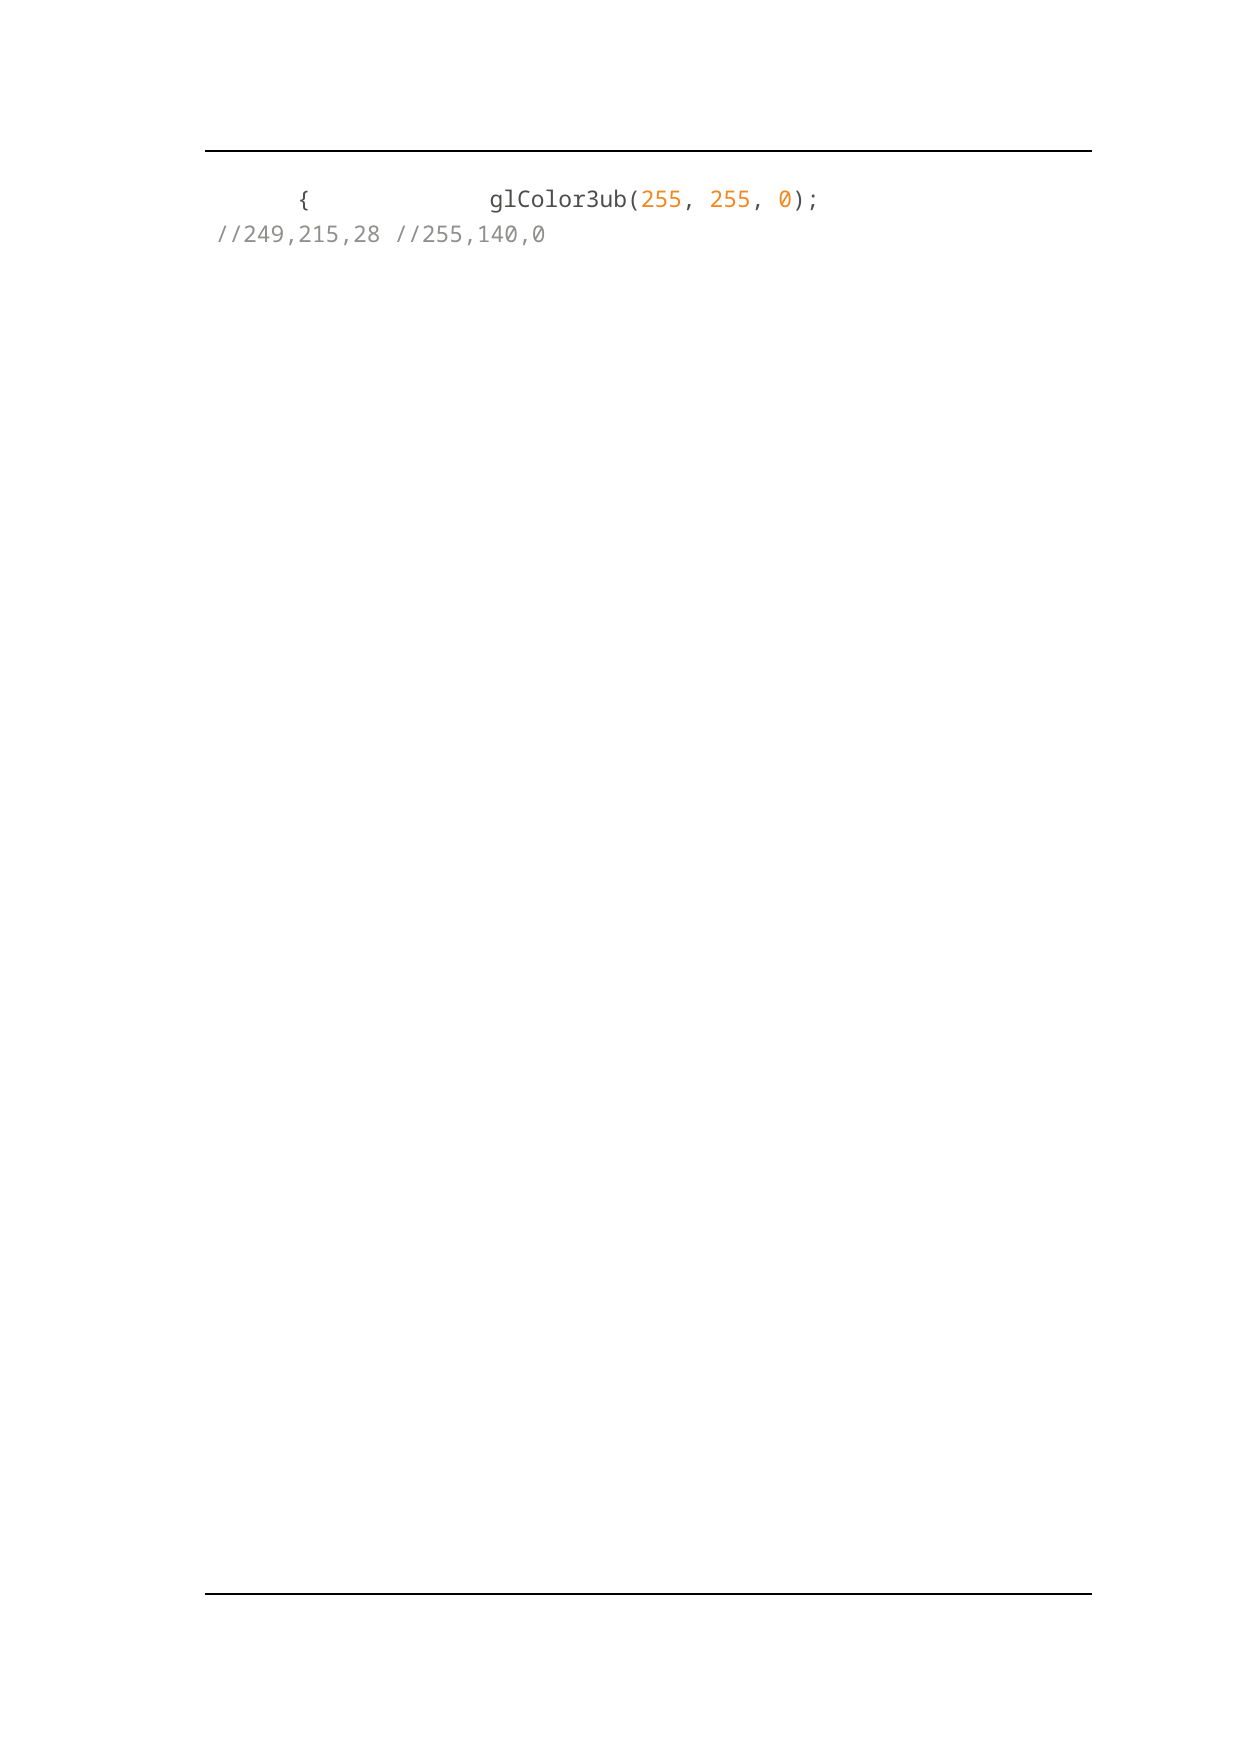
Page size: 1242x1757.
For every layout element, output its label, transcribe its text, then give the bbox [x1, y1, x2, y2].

text { glColor3ub(​255​, ​255​, ​0​); ​//249,215,28 //255,140,0 [214, 183, 984, 249]
